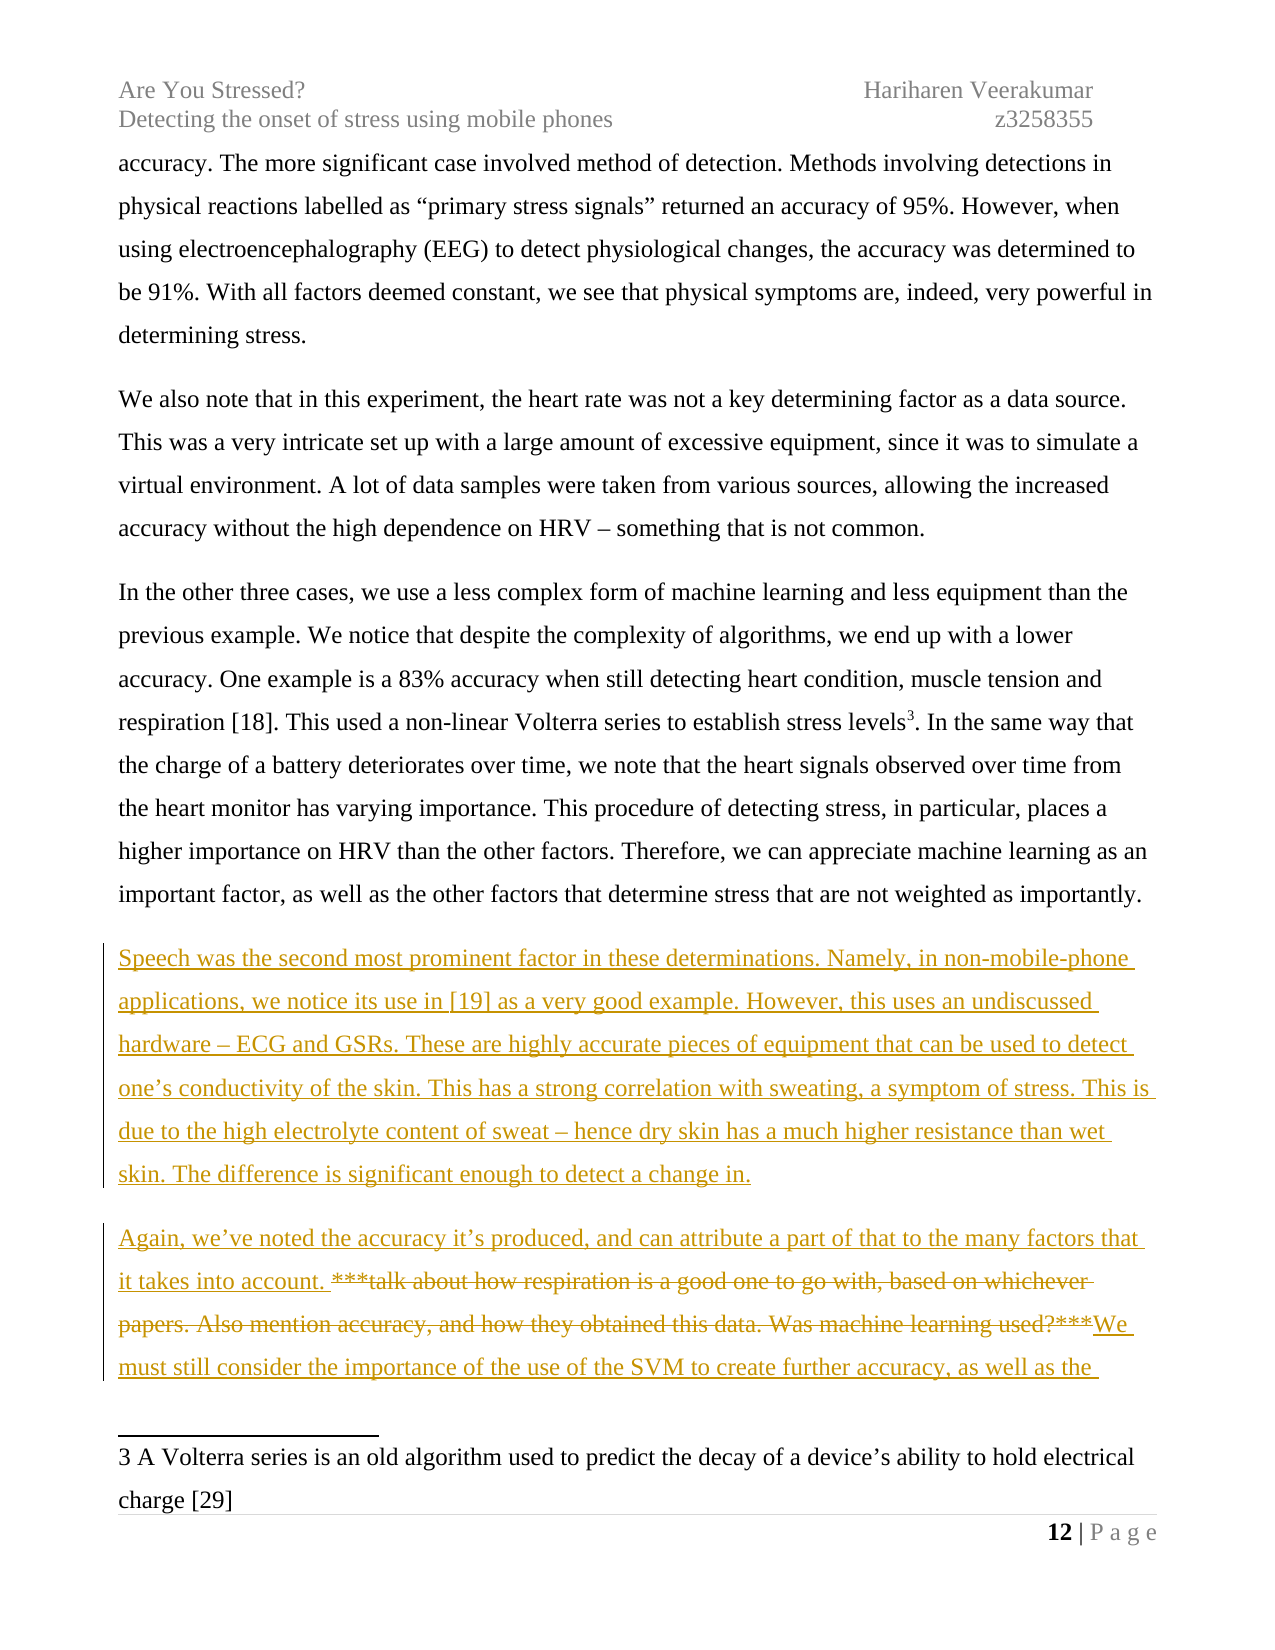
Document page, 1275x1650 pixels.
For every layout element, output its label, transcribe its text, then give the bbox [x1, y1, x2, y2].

text In the other three cases, we use a less complex form of machine learning and less equipment than the previous example. We notice that despite the complexity of algorithms, we end up with a lower accuracy. One example is a 83% accuracy when still detecting heart condition, muscle tension and respiration . This used a non-linear Volterra series to establish stress levels. In the same way that the charge of a battery deteriorates over time, we note that the heart signals observed over time from the heart monitor has varying importance. This procedure of detecting stress, in particular, places a higher importance on HRV than the other factors. Therefore, we can appreciate machine learning as an important factor, as well as the other factors that determine stress that are not weighted as importantly. [118, 577, 1157, 908]
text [118, 148, 1157, 349]
text We also note that in this experiment, the heart rate was not a key determining factor as a data source. This was a very intricate set up with a large amount of excessive equipment, since it was to simulate a virtual environment. A lot of data samples were taken from various sources, allowing the increased accuracy without the high dependence on HRV – something that is not common. [118, 384, 1157, 542]
